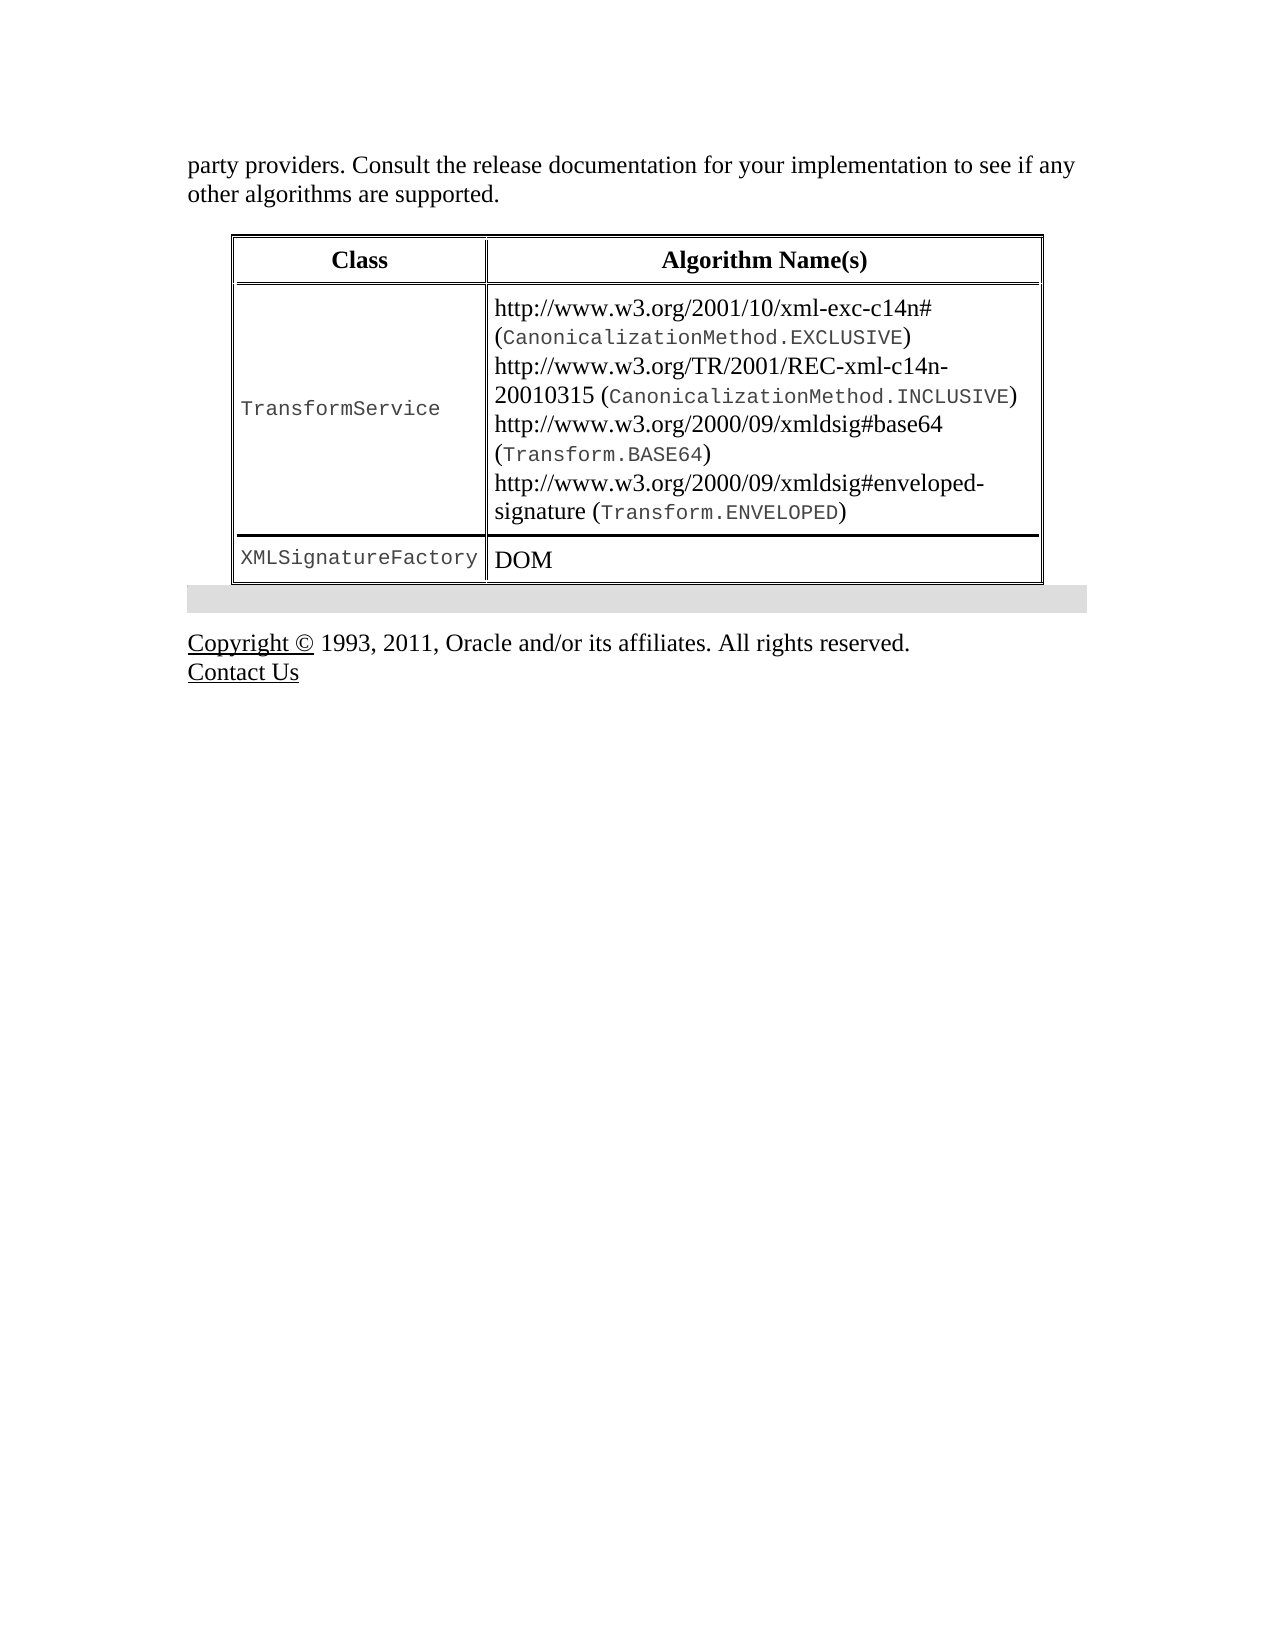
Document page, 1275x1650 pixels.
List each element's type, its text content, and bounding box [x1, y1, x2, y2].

table_cell TransformService [233, 282, 486, 534]
text Copyright © 1993, 2011, Oracle and/or its affiliates. All rights reserved. [187, 628, 1087, 657]
table_cell DOM [486, 534, 1041, 581]
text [187, 150, 1087, 207]
table_cell XMLSignatureFactory [234, 534, 486, 581]
table_header Class [234, 238, 486, 282]
table_header Algorithm Name(s) [486, 238, 1041, 282]
text Contact Us [187, 657, 1087, 686]
table_cell http://www.w3.org/2001/10/xml-exc-c14n# (CanonicalizationMethod.EXCLUSIVE) http://www.w3.org/TR/2001/REC-xml-c14n-20010315 (CanonicalizationMethod.INCLUSIVE) http://www.w3.org/2000/09/xmldsig#base64 (Transform.BASE64) http://www.w3.org/2000/09/xmldsig#enveloped-signature (Transform.ENVELOPED) [486, 282, 1042, 534]
